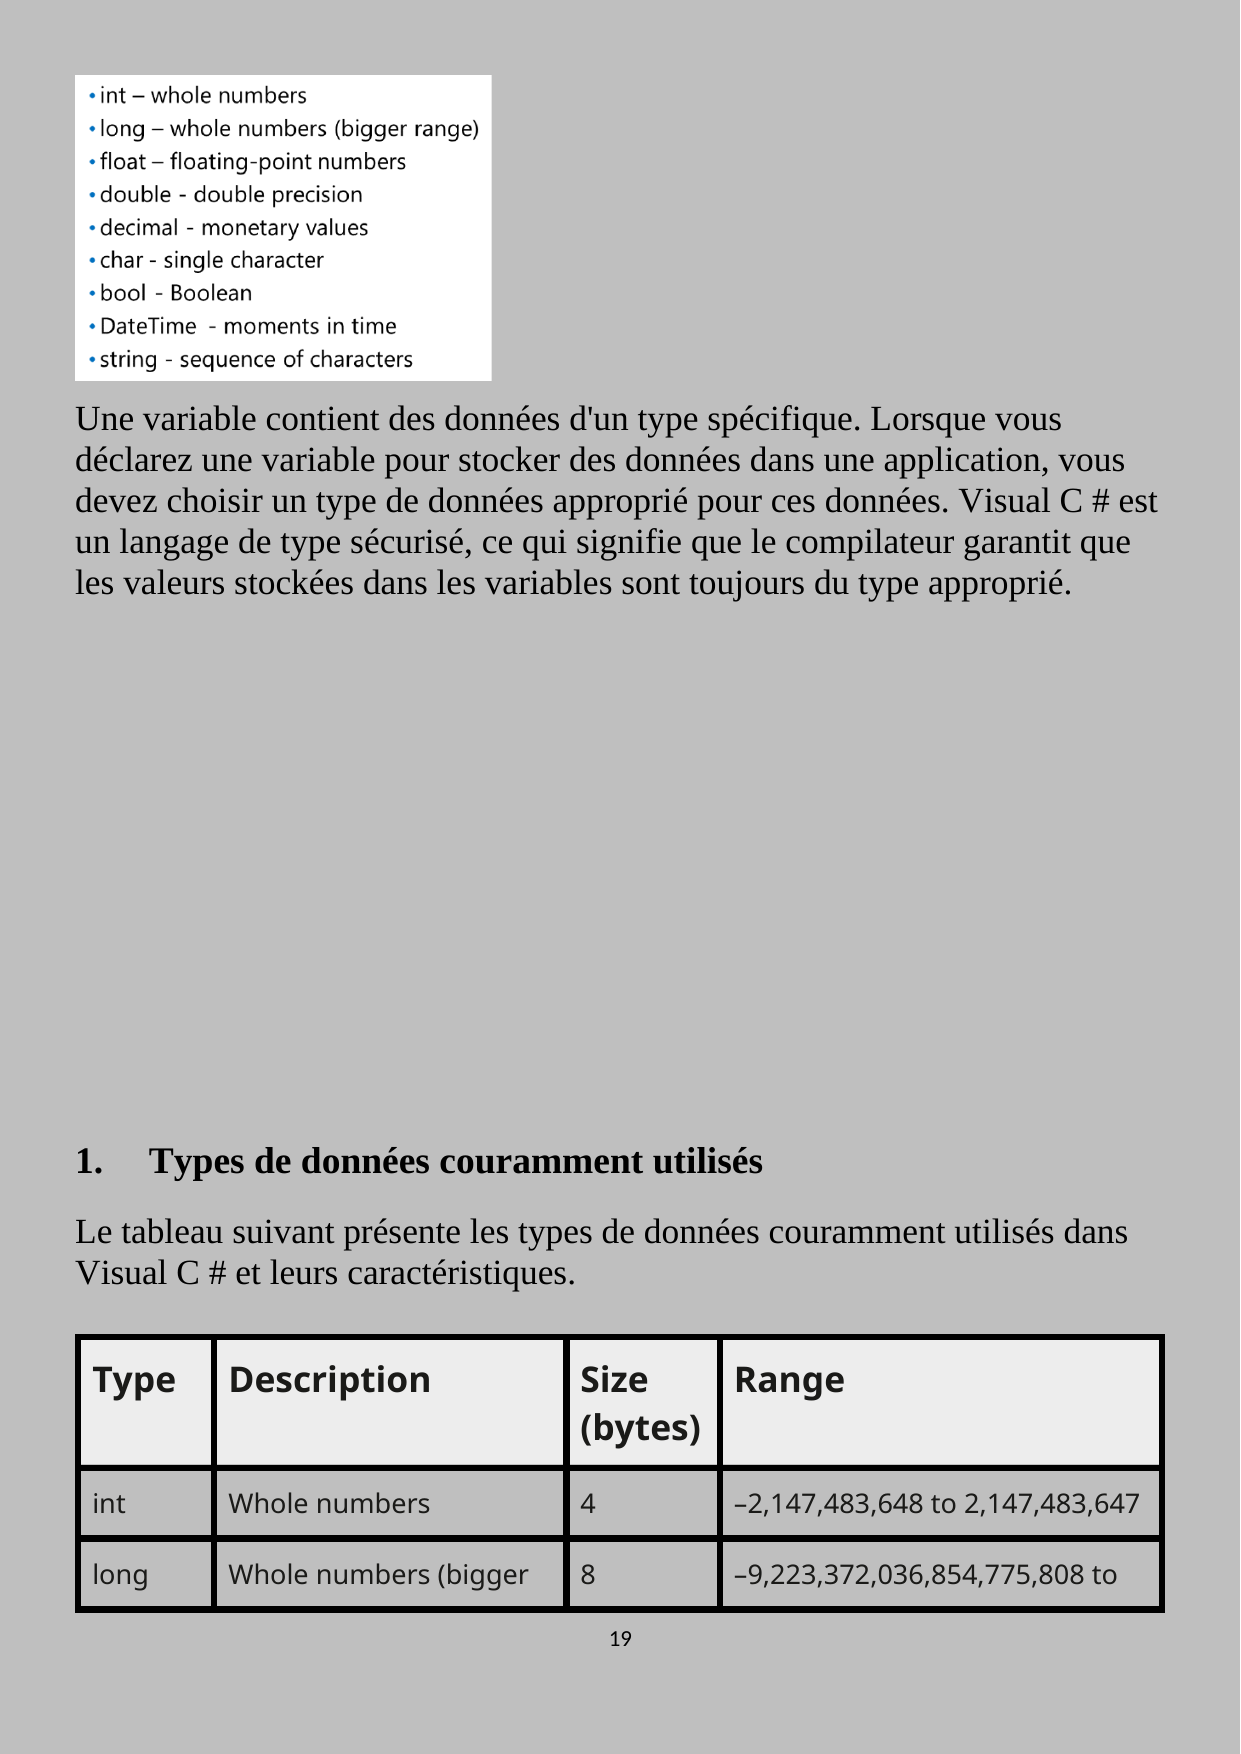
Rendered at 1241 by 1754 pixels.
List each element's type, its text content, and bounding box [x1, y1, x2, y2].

subtitle Types de données couramment utilisés [75, 1138, 1165, 1182]
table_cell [723, 1542, 1159, 1606]
table_cell long [81, 1542, 211, 1606]
picture [75, 75, 492, 381]
table_cell 8 [570, 1542, 717, 1606]
table_header Type [81, 1340, 211, 1464]
table_header Range [723, 1340, 1159, 1464]
text Le tableau suivant présente les types de données couramment utilisés dans Visual C # et leurs caractéristiques. [75, 1211, 1165, 1292]
table_cell 4 [570, 1471, 717, 1535]
table_cell –2,147,483,648 to 2,147,483,647 [723, 1471, 1159, 1535]
table_cell Whole numbers [217, 1471, 563, 1535]
table_header Size (bytes) [570, 1340, 717, 1464]
table_cell Whole numbers (bigger range) [217, 1542, 563, 1606]
table_header Description [217, 1340, 563, 1464]
table_cell int [81, 1471, 211, 1535]
text Une variable contient des données d'un type spécifique. Lorsque vous déclarez une variable pour stocker des données dans une application, vous devez choisir un type de données approprié pour ces données. Visual C # est un langage de type sécurisé, ce qui signifie que le compilateur garantit que les valeurs stockées dans les variables sont toujours du type approprié. [75, 398, 1165, 602]
